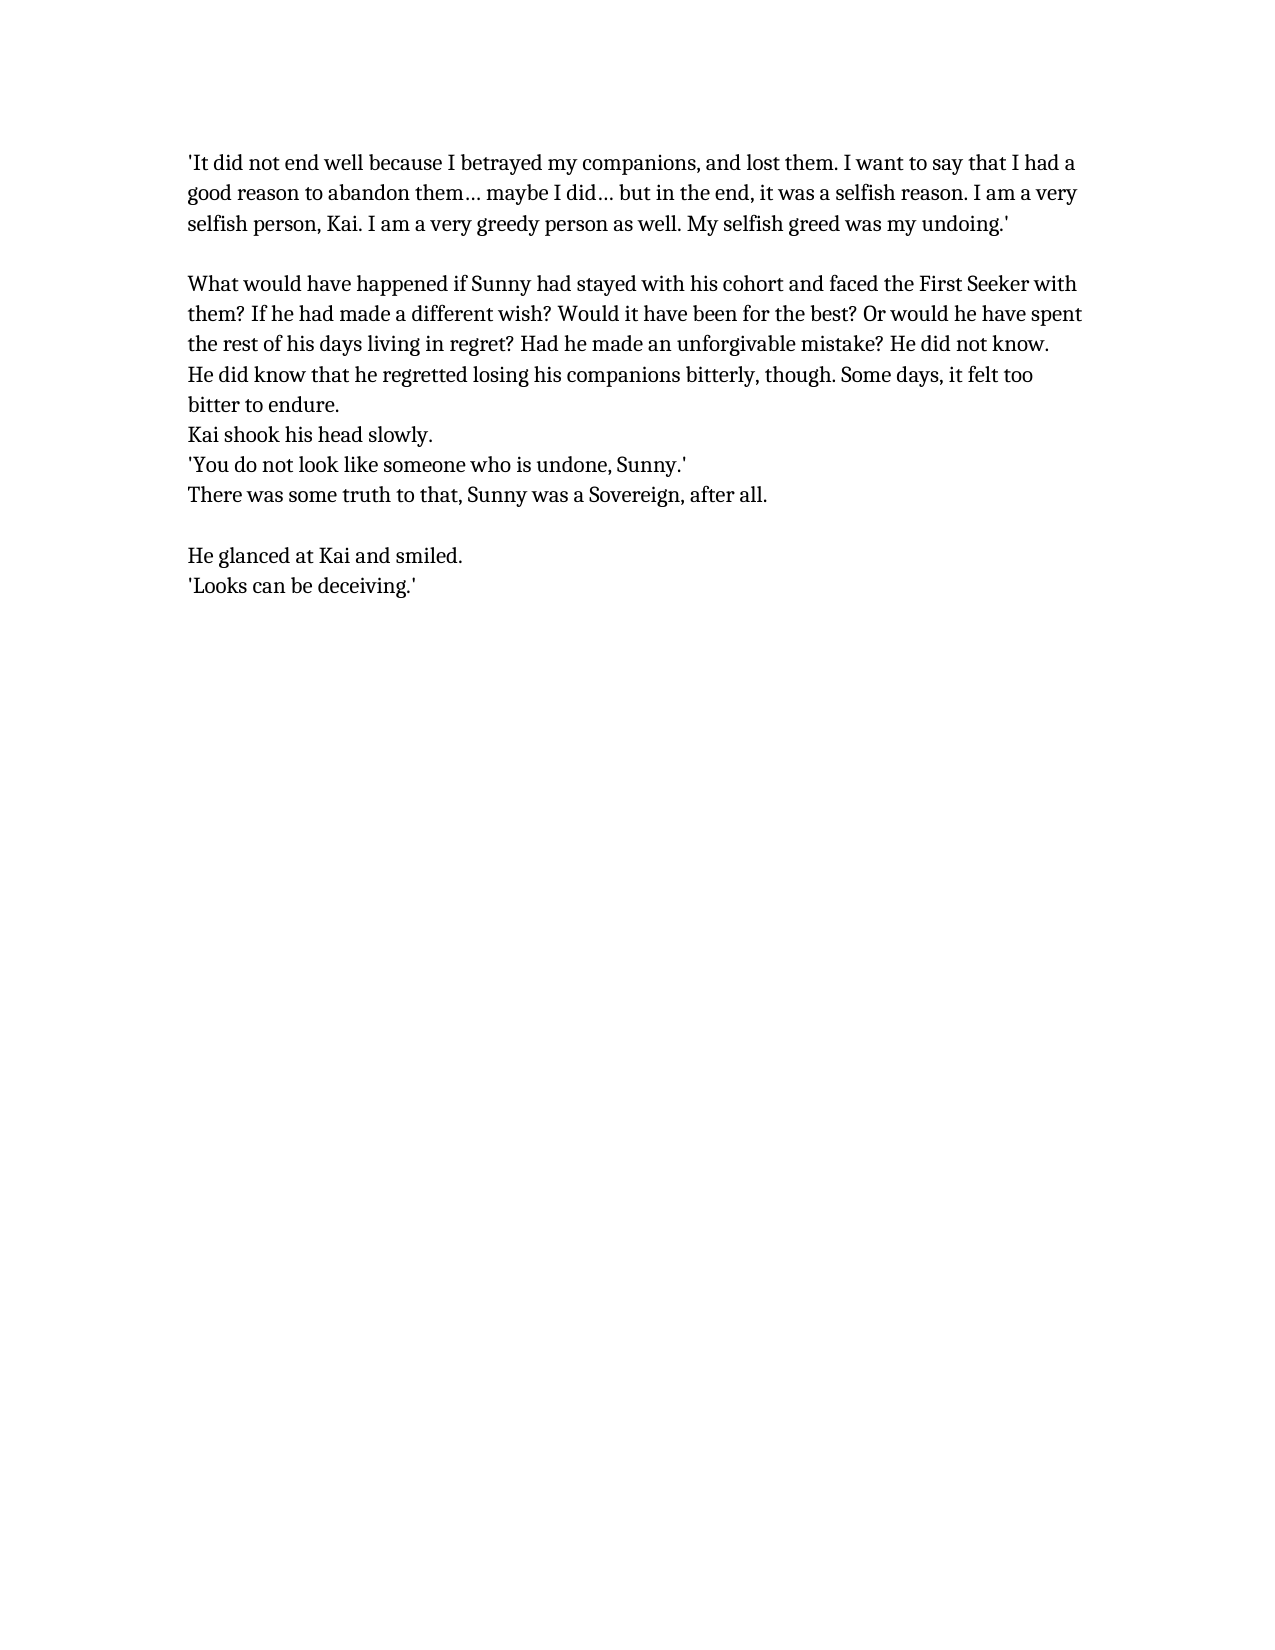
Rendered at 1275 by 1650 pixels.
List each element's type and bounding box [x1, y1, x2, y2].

text [187, 150, 1087, 599]
